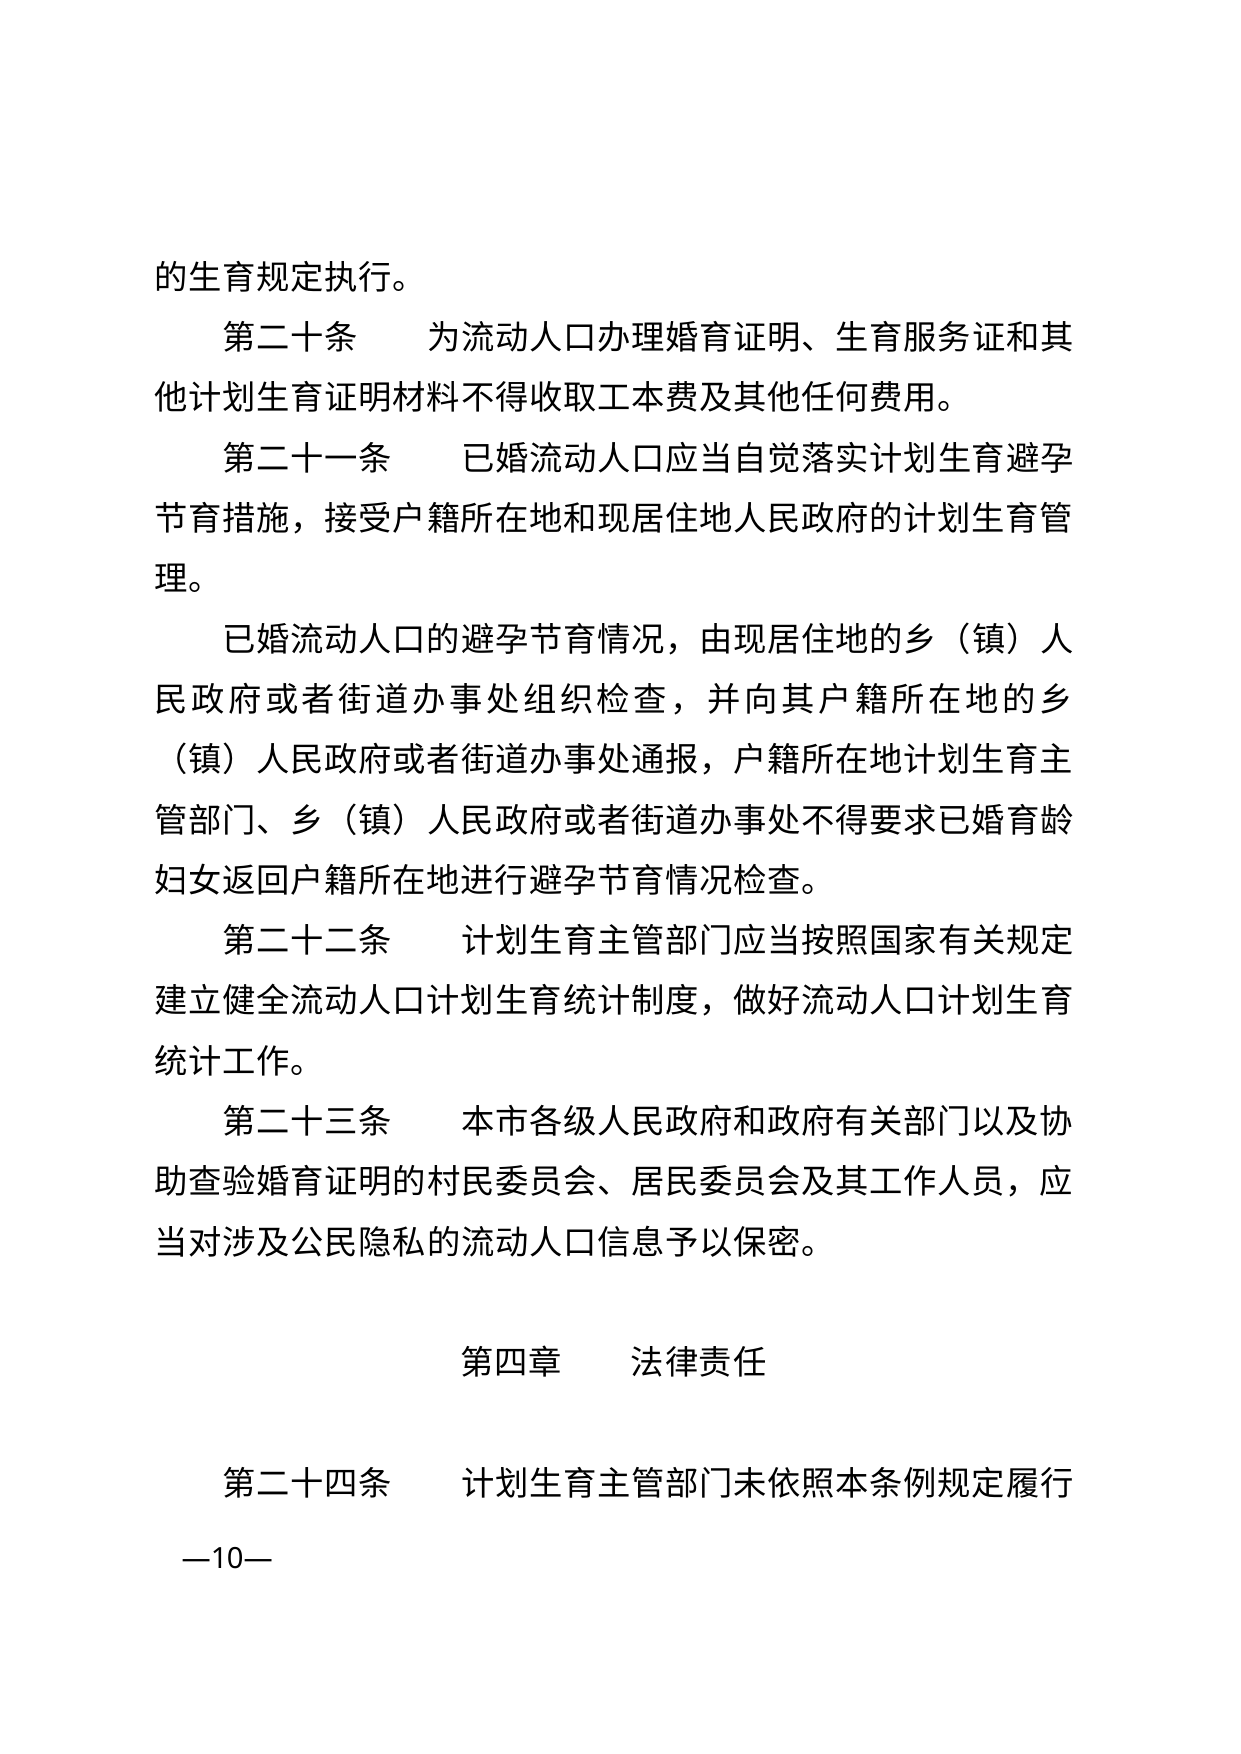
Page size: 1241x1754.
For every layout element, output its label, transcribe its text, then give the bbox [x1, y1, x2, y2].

text 第二十四条 计划生育主管部门未依照本条例规定履行流动人口计划生育工作职责的，由同级人民政府或者上级计划生育主管部门责令改正，通报批评；情节严重的，对主要负责人、直接负责的主管人员和其他直接责任人员依法给予处分。 [154, 1451, 1074, 1511]
text 已婚流动人口的避孕节育情况，由现居住地的乡（镇）人民政府或者街道办事处组织检查，并向其户籍所在地的乡（镇）人民政府或者街道办事处通报，户籍所在地计划生育主管部门、乡（镇）人民政府或者街道办事处不得要求已婚育龄妇女返回户籍所在地进行避孕节育情况检查。 [154, 606, 1074, 908]
text 第二十一条 已婚流动人口应当自觉落实计划生育避孕节育措施，接受户籍所在地和现居住地人民政府的计划生育管理。 [154, 425, 1074, 606]
text 第二十二条 计划生育主管部门应当按照国家有关规定建立健全流动人口计划生育统计制度，做好流动人口计划生育统计工作。 [154, 908, 1074, 1089]
text 第四章 法律责任 [154, 1330, 1074, 1390]
text 第十九条 已婚流动人口申请再生育的，按照女方户籍所在地的生育规定执行；但女方因婚姻关系在现居住地生活一年以上形成事实迁移的，经女方户籍所在地的乡（镇）人民政府或者街道办事处出具生育情况证明，可以按照女方现居住地的生育规定执行。 [154, 244, 1074, 305]
text 第二十三条 本市各级人民政府和政府有关部门以及协助查验婚育证明的村民委员会、居民委员会及其工作人员，应当对涉及公民隐私的流动人口信息予以保密。 [154, 1089, 1074, 1270]
text 第二十条 为流动人口办理婚育证明、生育服务证和其他计划生育证明材料不得收取工本费及其他任何费用。 [154, 305, 1074, 425]
